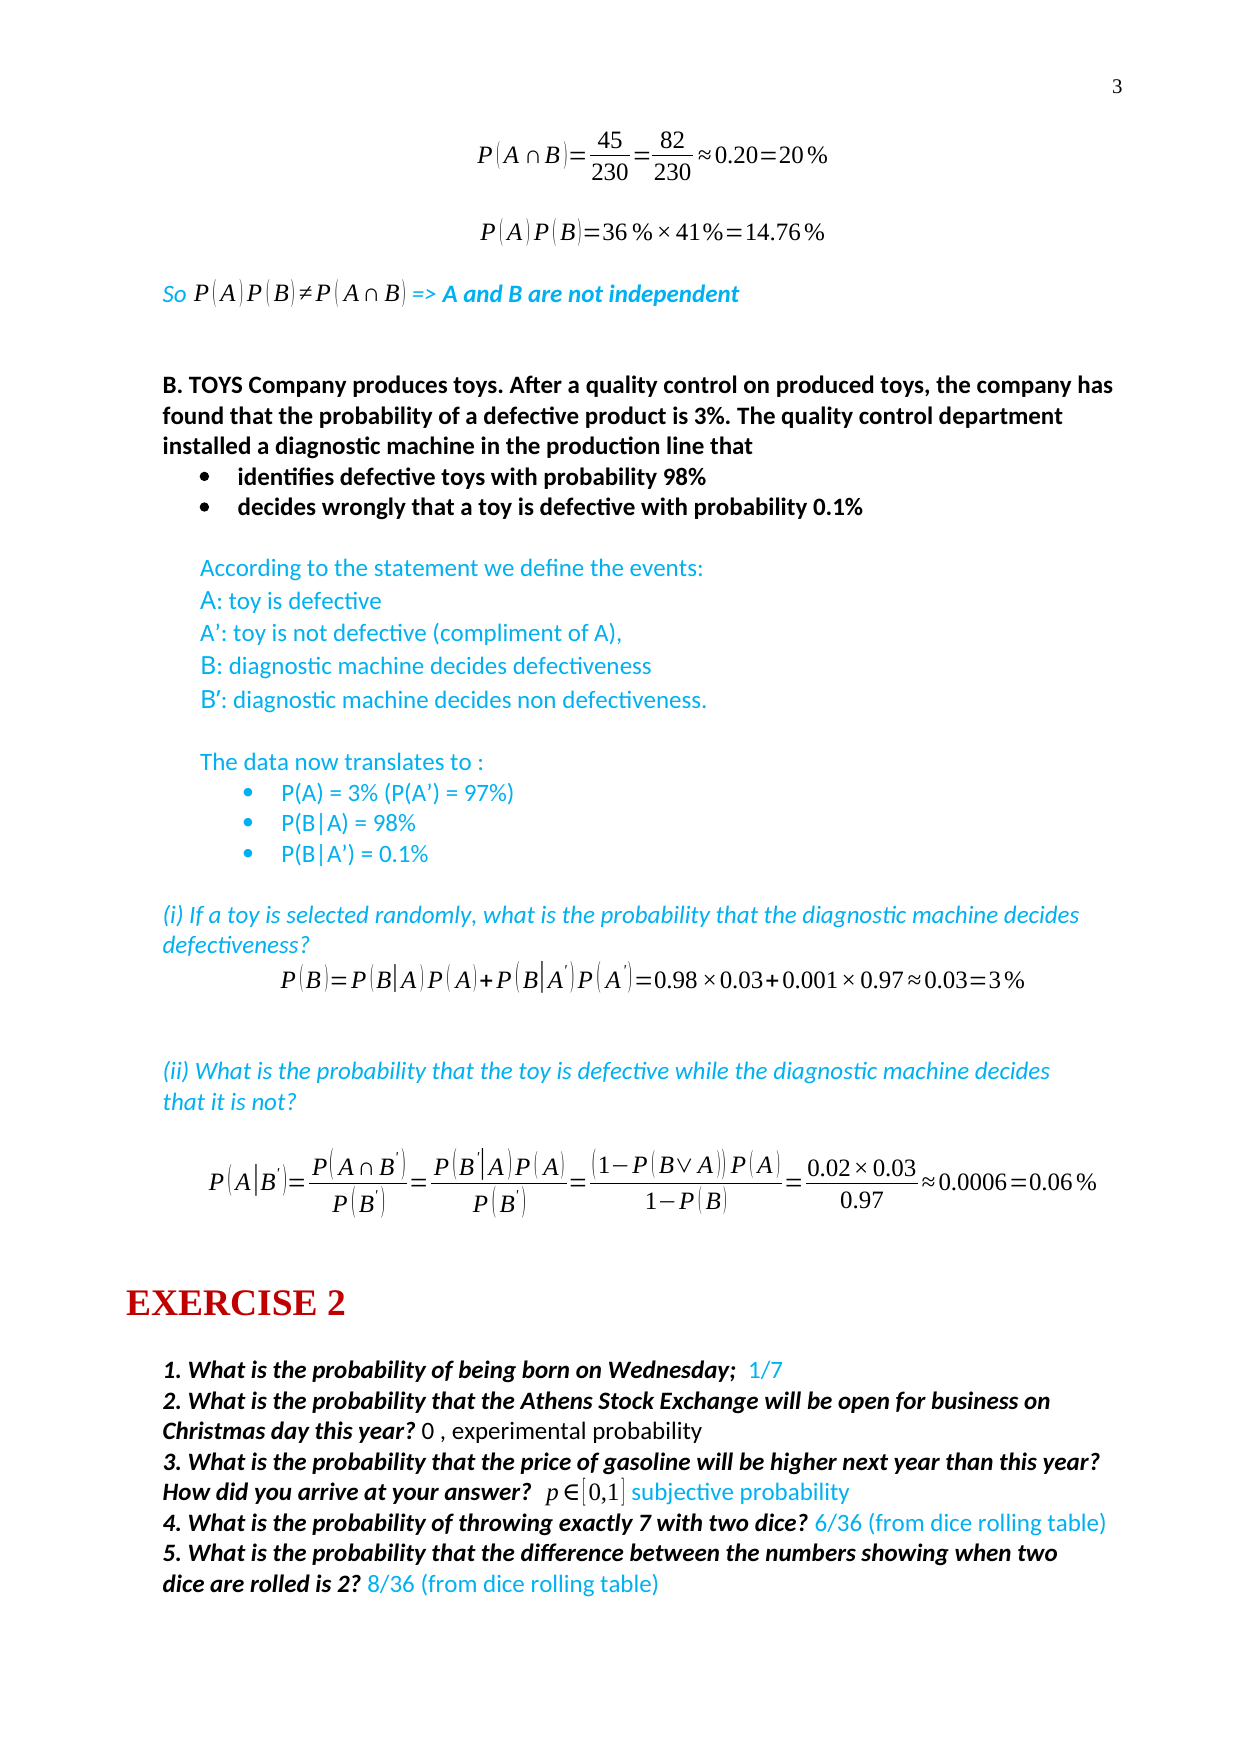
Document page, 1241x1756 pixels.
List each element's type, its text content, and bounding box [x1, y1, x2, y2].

text dice are rolled is 2? 8/36 (from dice rolling table) [162, 1568, 1142, 1599]
text 3. What is the probability that the price of gasoline will be higher next year than this year? [162, 1446, 1142, 1477]
text defectiveness? [162, 929, 1142, 960]
text installed a diagnostic machine in the production line that [162, 430, 1142, 461]
list identifies defective toys with probability 98% [200, 461, 1142, 491]
text The data now translates to : [200, 746, 1142, 777]
list P(B|A’) = 0.1% [244, 838, 1142, 868]
text Christmas day this year? 0 , experimental probability [162, 1416, 1142, 1446]
text How did you arrive at your answer? subjective probability [162, 1477, 1142, 1507]
list decides wrongly that a toy is defective with probability 0.1% [200, 491, 1142, 522]
text B’: diagnostic machine decides non defectiveness. [200, 682, 1142, 716]
text (i) If a toy is selected randomly, what is the probability that the diagnostic machine decides [162, 899, 1142, 929]
text A: toy is defective [200, 583, 1142, 617]
text Β. TOYS Company produces toys. After a quality control on produced toys, the company has [162, 369, 1142, 400]
list P(A) = 3% (P(A’) = 97%) [244, 777, 1142, 807]
subtitle EXERCISE 2 [126, 1281, 1142, 1324]
text 1. What is the probability of being born on Wednesday; 1/7 [162, 1354, 1142, 1385]
text found that the probability of a defective product is 3%. The quality control department [162, 400, 1142, 430]
text 5. What is the probability that the difference between the numbers showing when two [162, 1538, 1142, 1568]
text (ii) What is the probability that the toy is defective while the diagnostic machine decides [162, 1056, 1142, 1086]
text A’: toy is not defective (compliment of A), [200, 617, 1142, 648]
text So => A and B are not independent [162, 278, 1142, 308]
text According to the statement we define the events: [200, 552, 1142, 583]
text that it is not? [162, 1086, 1142, 1117]
text 2. What is the probability that the Athens Stock Exchange will be open for business on [162, 1385, 1142, 1416]
text B: diagnostic machine decides defectiveness [200, 648, 1142, 682]
text 4. What is the probability of throwing exactly 7 with two dice? 6/36 (from dice rolling table) [162, 1507, 1142, 1538]
list P(B|A) = 98% [244, 807, 1142, 838]
